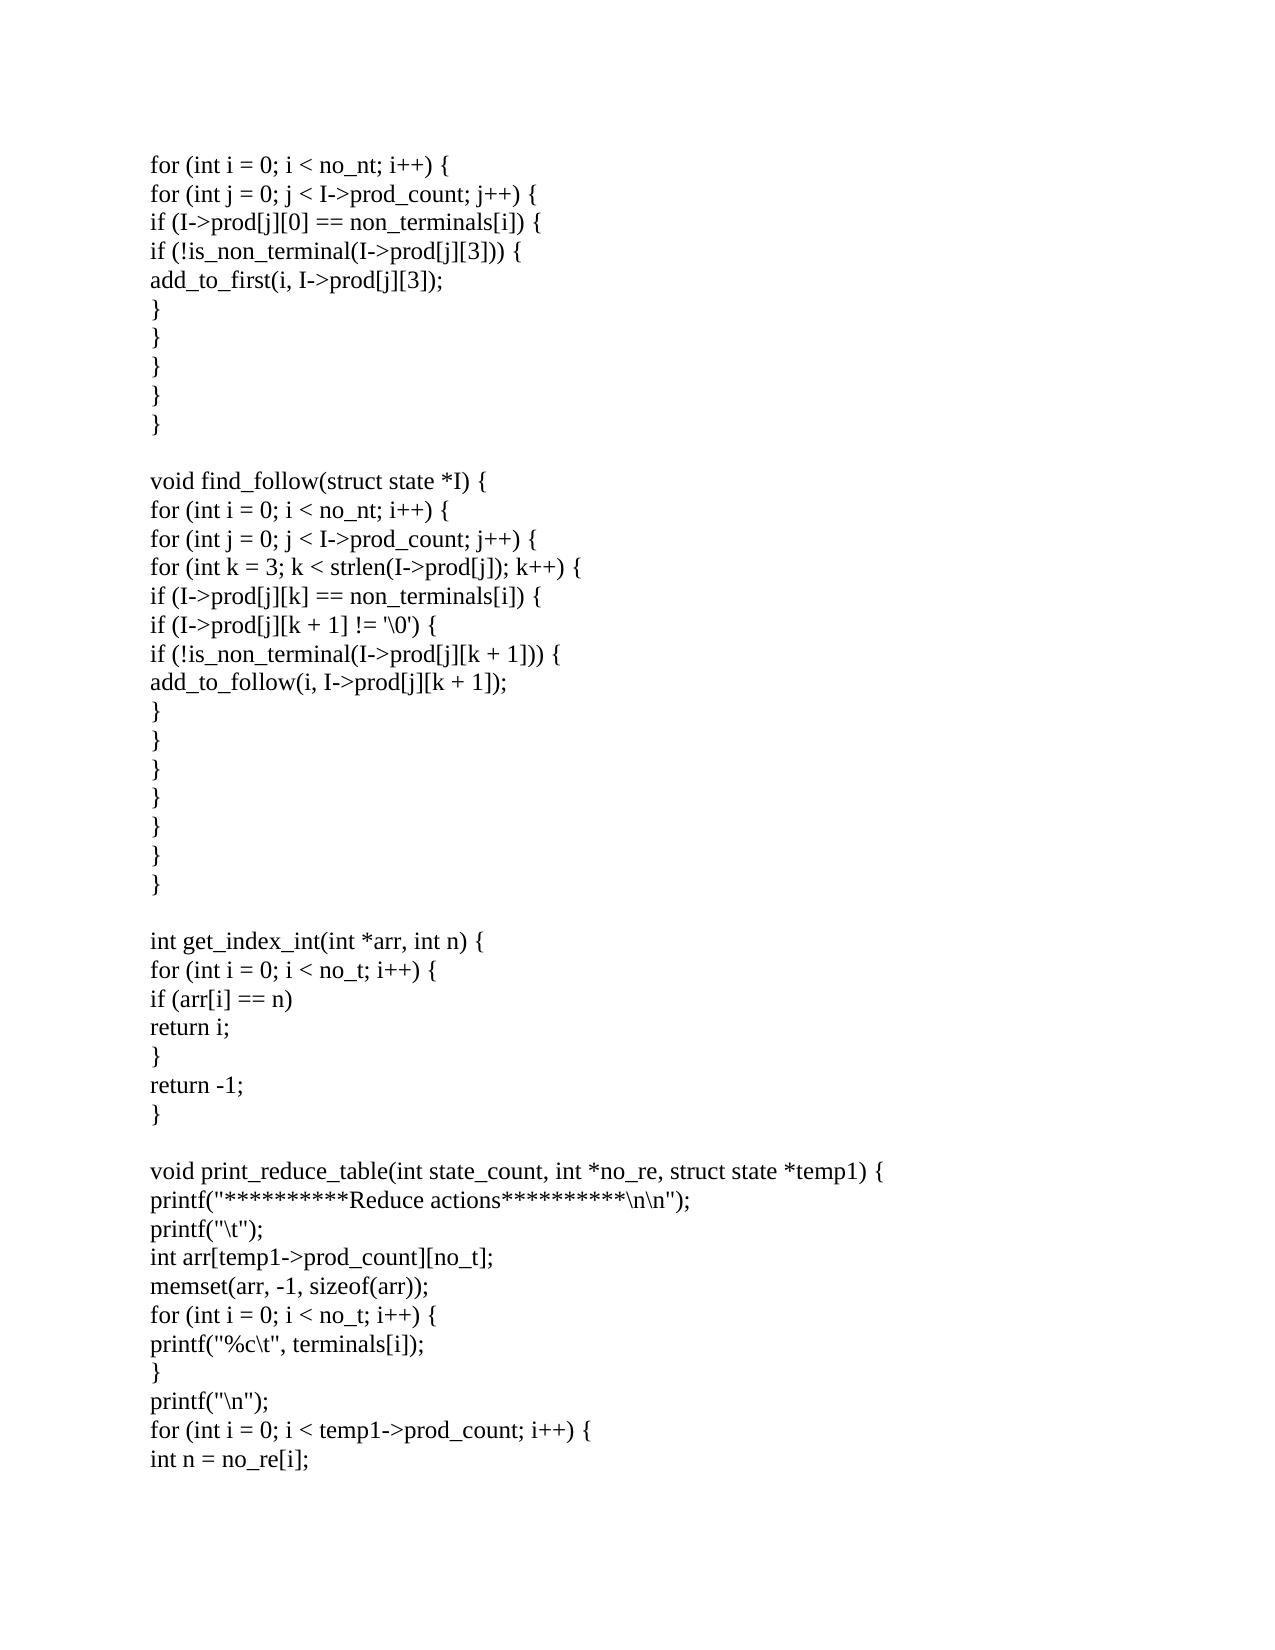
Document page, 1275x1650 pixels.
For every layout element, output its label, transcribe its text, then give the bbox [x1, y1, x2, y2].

text if (I->prod[j][k + 1] != '\0') { [150, 610, 1125, 639]
text int n = no_re[i]; [150, 1444, 1125, 1472]
text } [150, 754, 1125, 782]
text for (int i = 0; i < no_nt; i++) { [150, 495, 1125, 524]
text } [150, 782, 1125, 811]
text printf("\t"); [150, 1214, 1125, 1242]
text memset(arr, -1, sizeof(arr)); [150, 1271, 1125, 1300]
text } [150, 811, 1125, 840]
text for (int j = 0; j < I->prod_count; j++) { [150, 179, 1125, 207]
text if (I->prod[j][k] == non_terminals[i]) { [150, 581, 1125, 610]
text } [150, 1357, 1125, 1386]
text } [150, 1099, 1125, 1127]
text } [150, 725, 1125, 754]
text } [150, 294, 1125, 322]
text } [150, 322, 1125, 351]
text } [150, 869, 1125, 897]
text for (int i = 0; i < no_t; i++) { [150, 955, 1125, 984]
text void find_follow(struct state *I) { [150, 466, 1125, 495]
text if (!is_non_terminal(I->prod[j][k + 1])) { [150, 639, 1125, 667]
text } [150, 696, 1125, 725]
text for (int j = 0; j < I->prod_count; j++) { [150, 524, 1125, 552]
text for (int i = 0; i < no_t; i++) { [150, 1300, 1125, 1329]
text printf("**********Reduce actions**********\n\n"); [150, 1185, 1125, 1214]
text add_to_first(i, I->prod[j][3]); [150, 265, 1125, 294]
text add_to_follow(i, I->prod[j][k + 1]); [150, 667, 1125, 696]
text } [150, 1041, 1125, 1070]
text void print_reduce_table(int state_count, int *no_re, struct state *temp1) { [150, 1156, 1125, 1185]
text return -1; [150, 1070, 1125, 1099]
text if (arr[i] == n) [150, 984, 1125, 1012]
text return i; [150, 1012, 1125, 1041]
text } [150, 409, 1125, 437]
text for (int i = 0; i < no_nt; i++) { [150, 150, 1125, 179]
text printf("\n"); [150, 1386, 1125, 1415]
text } [150, 840, 1125, 869]
text int arr[temp1->prod_count][no_t]; [150, 1242, 1125, 1271]
text printf("%c\t", terminals[i]); [150, 1329, 1125, 1357]
text for (int k = 3; k < strlen(I->prod[j]); k++) { [150, 552, 1125, 581]
text for (int i = 0; i < temp1->prod_count; i++) { [150, 1415, 1125, 1444]
text } [150, 380, 1125, 409]
text if (I->prod[j][0] == non_terminals[i]) { [150, 207, 1125, 236]
text if (!is_non_terminal(I->prod[j][3])) { [150, 236, 1125, 265]
text int get_index_int(int *arr, int n) { [150, 926, 1125, 955]
text } [150, 351, 1125, 380]
